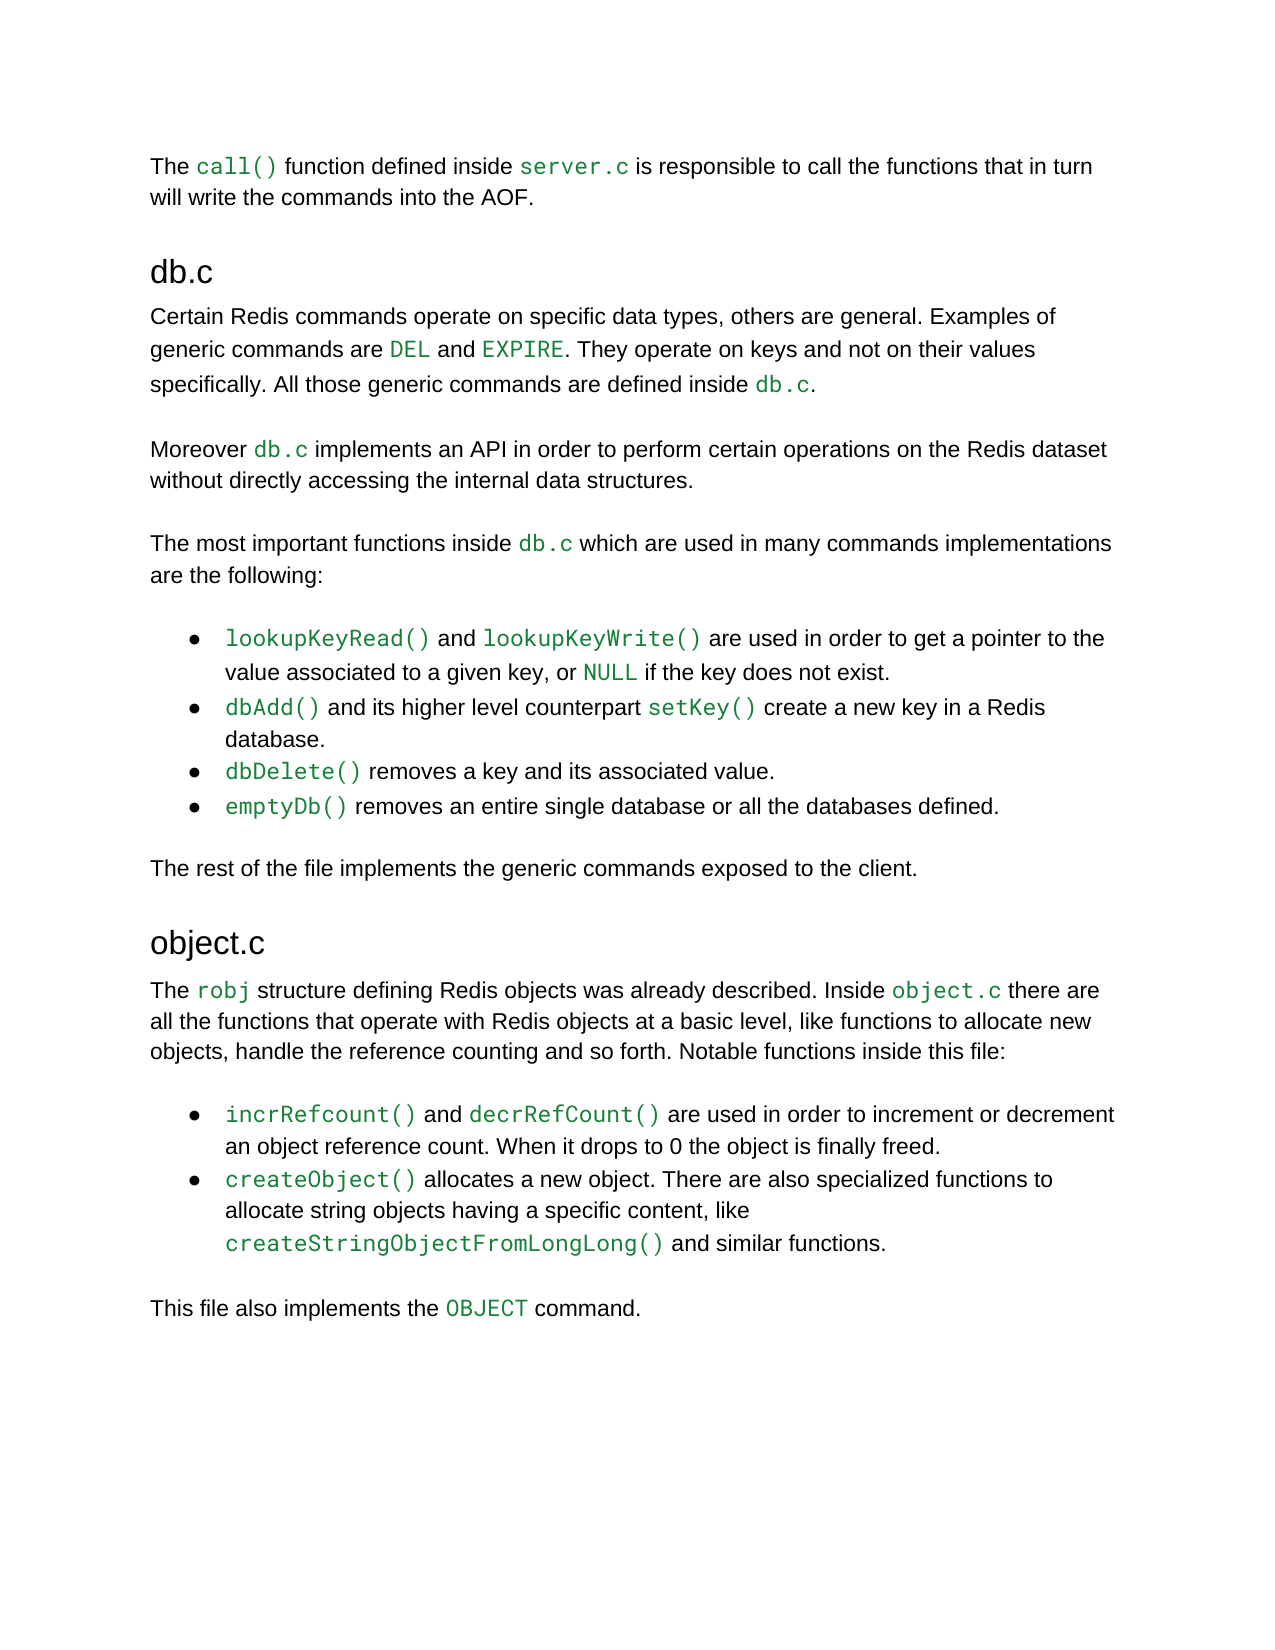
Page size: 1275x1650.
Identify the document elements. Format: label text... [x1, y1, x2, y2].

subtitle object.c [150, 923, 1125, 961]
text The robj structure defining Redis objects was already described. Inside object.c there are all the functions that operate with Redis objects at a basic level, like functions to allocate new objects, handle the reference counting and so forth. Notable functions inside this file: [150, 974, 1125, 1064]
text The call() function defined inside server.c is responsible to call the functions that in turn will write the commands into the AOF. [150, 150, 1125, 210]
list createObject() allocates a new object. There are also specialized functions to allocate string objects having a specific content, like createStringObjectFromLongLong() and similar functions. [187, 1163, 1125, 1258]
text The rest of the file implements the generic commands exposed to the client. [150, 855, 1125, 882]
subtitle db.c [150, 252, 1125, 290]
list dbAdd() and its higher level counterpart setKey() create a new key in a Redis database. [187, 691, 1125, 752]
text Certain Redis commands operate on specific data types, others are general. Examples of generic commands are DEL and EXPIRE. They operate on keys and not on their values specifically. All those generic commands are defined inside db.c. [150, 303, 1125, 398]
list lookupKeyRead() and lookupKeyWrite() are used in order to get a pointer to the value associated to a given key, or NULL if the key does not exist. [187, 622, 1125, 687]
text The most important functions inside db.c which are used in many commands implementations are the following: [150, 528, 1125, 588]
list emptyDb() removes an entire single database or all the databases defined. [187, 790, 1125, 821]
list incrRefcount() and decrRefCount() are used in order to increment or decrement an object reference count. When it drops to 0 the object is finally freed. [187, 1099, 1125, 1159]
text Moreover db.c implements an API in order to perform certain operations on the Redis dataset without directly accessing the internal data structures. [150, 433, 1125, 493]
text This file also implements the OBJECT command. [150, 1293, 1125, 1323]
list dbDelete() removes a key and its associated value. [187, 756, 1125, 786]
